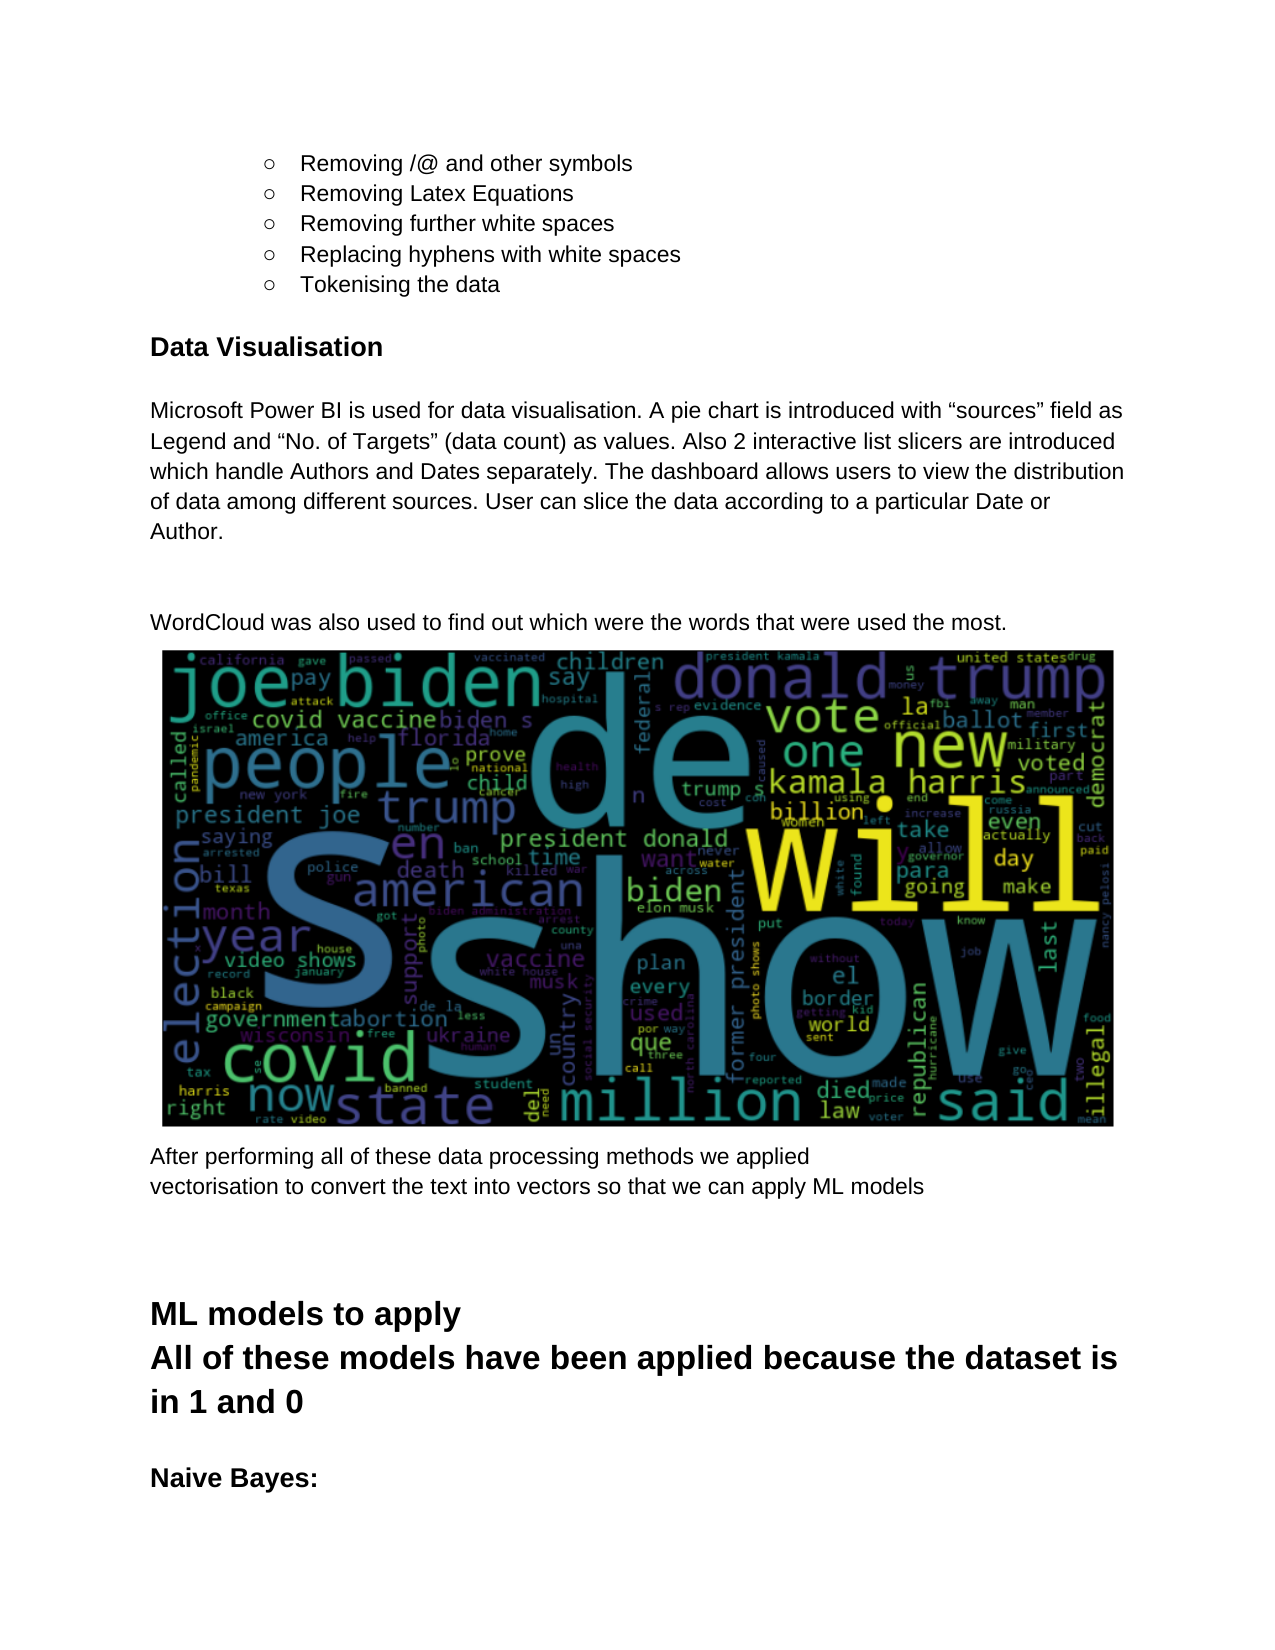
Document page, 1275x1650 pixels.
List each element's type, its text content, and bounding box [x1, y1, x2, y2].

text Microsoft Power BI is used for data visualisation. A pie chart is introduced with “sources” field as Legend and “No. of Targets” (data count) as values. Also 2 interactive list slicers are introduced which handle Authors and Dates separately. The dashboard allows users to view the distribution of data among different sources. User can slice the data according to a particular Date or Author. [150, 397, 1125, 544]
list Replacing hyphens with white spaces [262, 241, 1125, 267]
list Removing /@ and other symbols [262, 150, 1125, 176]
text vectorisation to convert the text into vectors so that we can apply ML models [150, 1173, 1125, 1199]
text Data Visualisation [150, 331, 1125, 362]
text WordCloud was also used to find out which were the words that were used the most. [150, 609, 1125, 635]
list Tokenising the data [262, 271, 1125, 297]
list Removing further white spaces [262, 210, 1125, 237]
text ML models to apply [150, 1294, 1125, 1332]
text Naive Bayes: [150, 1462, 1125, 1494]
list Removing Latex Equations [262, 180, 1125, 207]
text All of these models have been applied because the dataset is in 1 and 0 [150, 1338, 1125, 1421]
text After performing all of these data processing methods we applied [150, 1143, 1125, 1169]
picture [150, 639, 1125, 1139]
